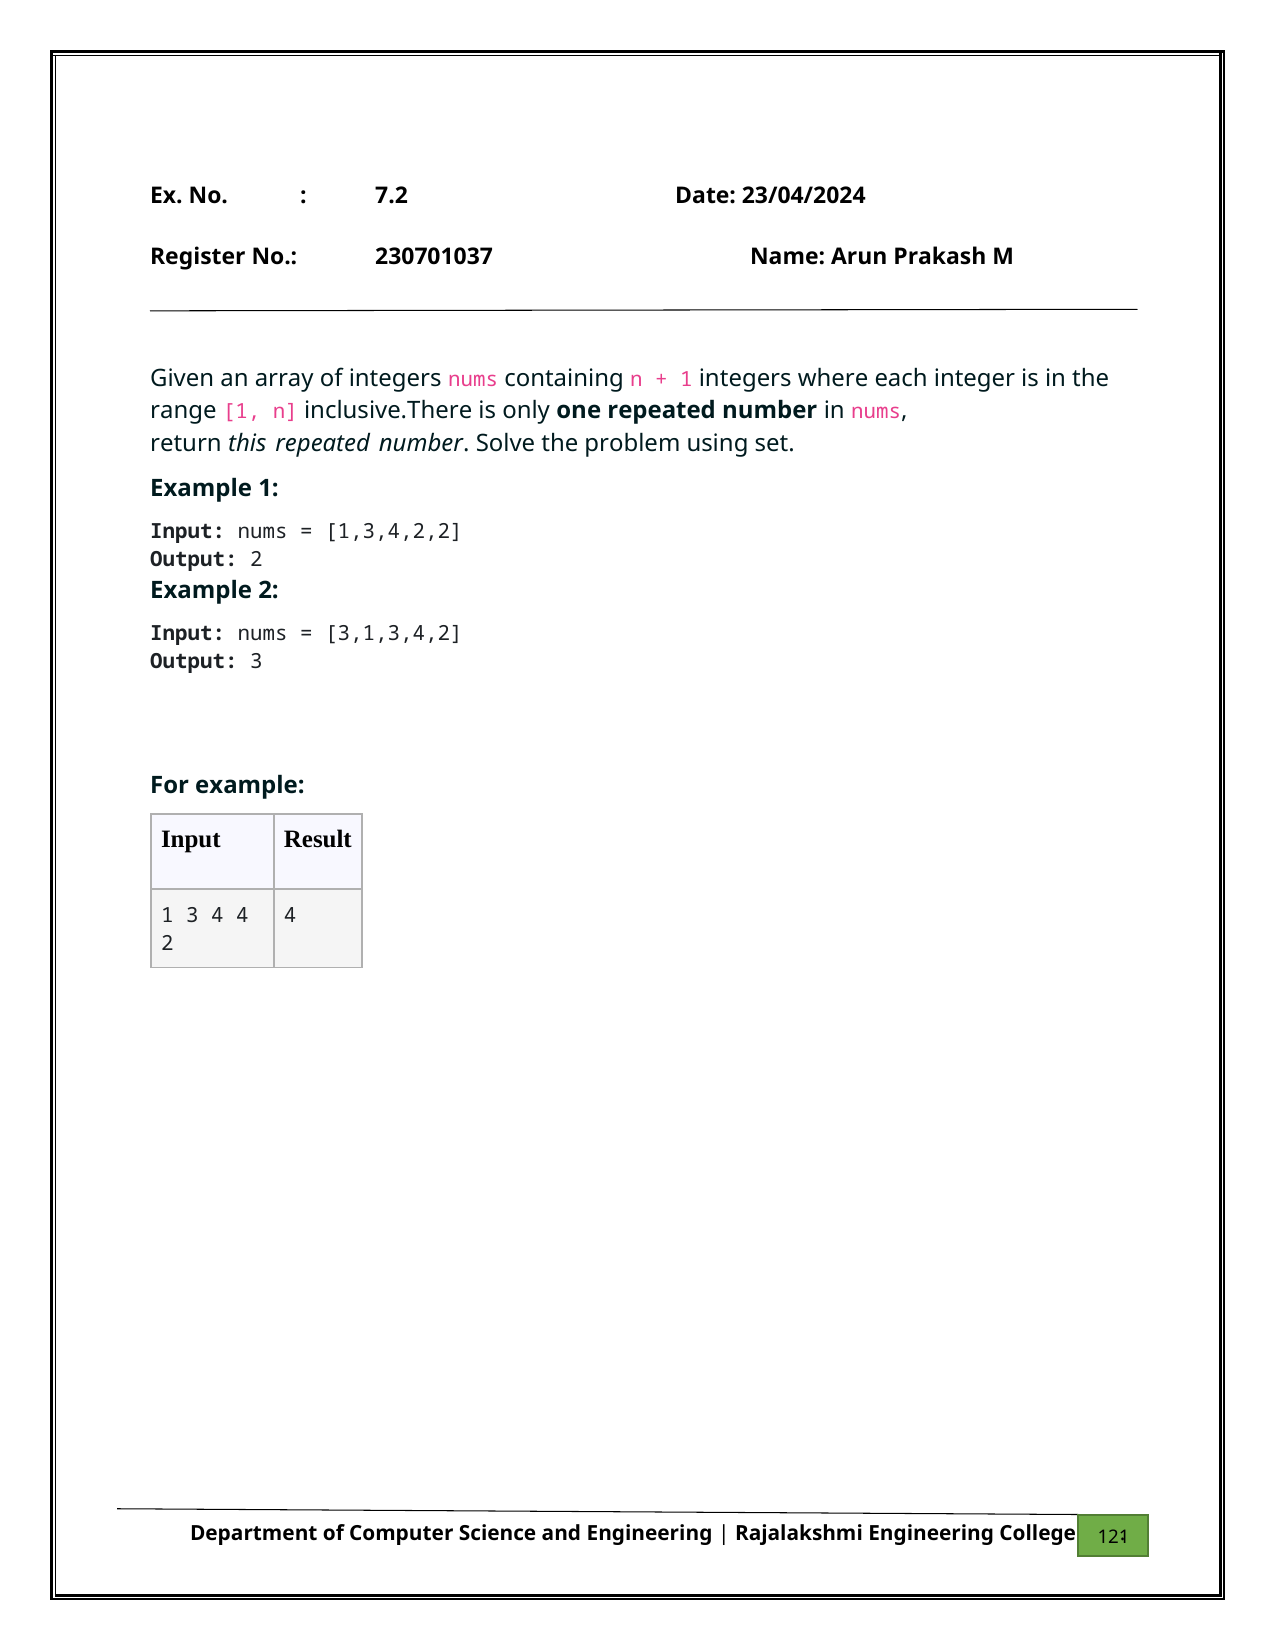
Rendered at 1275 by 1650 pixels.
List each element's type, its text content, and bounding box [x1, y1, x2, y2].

text Register No.: 230701037 Name: Arun Prakash M [150, 239, 1125, 271]
text For example: [150, 768, 1125, 801]
text Given an array of integers nums containing n + 1 integers where each integer is in the range [1, n] inclusive.There is only one repeated number in nums, return this repeated number. Solve the problem using set. [150, 360, 1125, 458]
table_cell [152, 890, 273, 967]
text Example 1: [150, 471, 1125, 503]
text Ex. No. : 7.2 Date: 23/04/2024 [150, 179, 1125, 210]
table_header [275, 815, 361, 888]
text Output: 3 [150, 646, 1125, 675]
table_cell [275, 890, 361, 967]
text Input: nums = [1,3,4,2,2] [150, 516, 1125, 544]
text Example 2: [150, 573, 1125, 605]
text Input: nums = [3,1,3,4,2] [150, 618, 1125, 646]
text Output: 2 [150, 544, 1125, 573]
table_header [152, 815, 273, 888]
